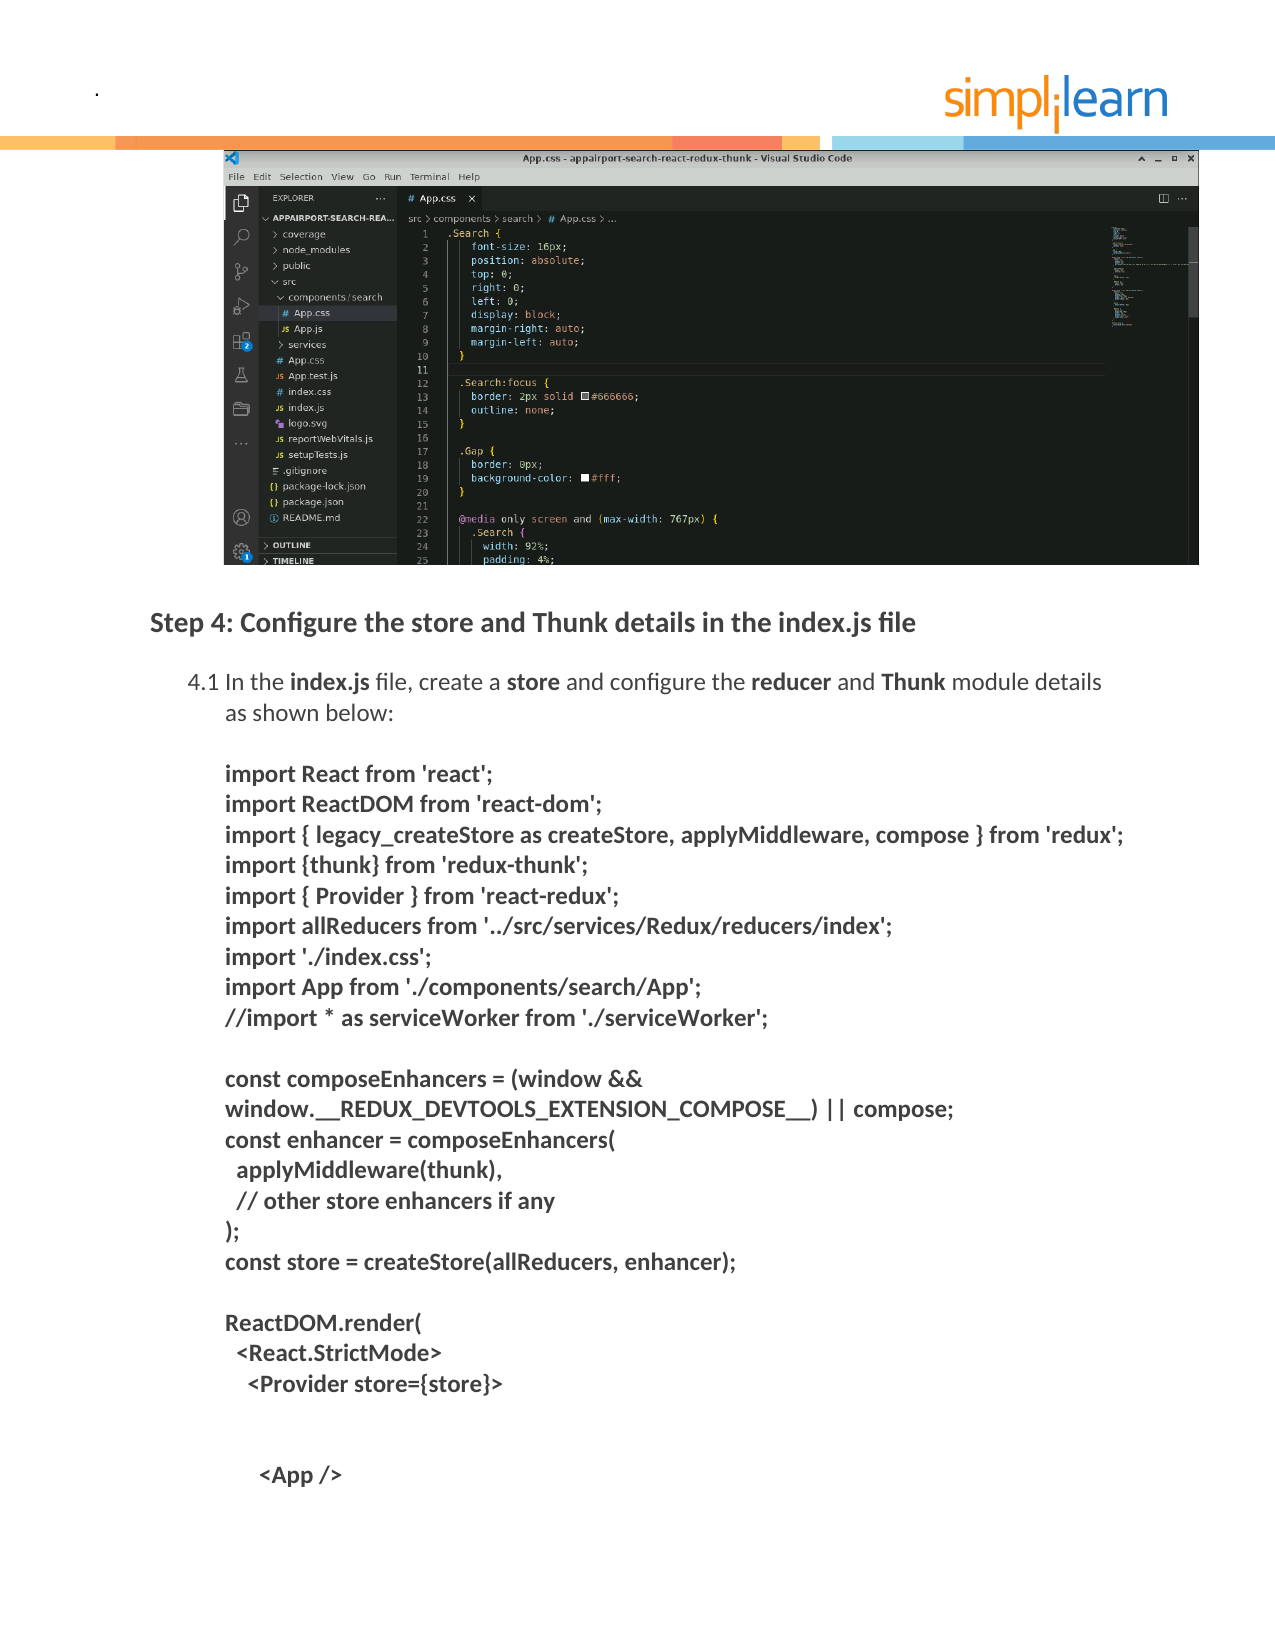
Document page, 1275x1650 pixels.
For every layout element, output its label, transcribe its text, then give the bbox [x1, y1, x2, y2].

list //import * as serviceWorker from './serviceWorker'; [225, 1002, 1125, 1032]
list // other store enhancers if any [225, 1185, 1125, 1216]
list ); [225, 1216, 1125, 1246]
list import { legacy_createStore as createStore, applyMiddleware, compose } from 'redux'; [225, 819, 1125, 849]
list <React.StrictMode> [225, 1338, 1125, 1368]
text Step 4: Configure the store and Thunk details in the index.js file [150, 604, 1125, 640]
list ReactDOM.render( [225, 1307, 1125, 1338]
list In the index.js file, create a store and configure the reducer and Thunk module details as shown below: [187, 666, 1125, 727]
list const composeEnhancers = (window && window.__REDUX_DEVTOOLS_EXTENSION_COMPOSE__) || compose; [225, 1063, 1125, 1124]
list <Provider store={store}> [225, 1368, 1125, 1399]
list const store = createStore(allReducers, enhancer); [225, 1246, 1125, 1277]
list import App from './components/search/App'; [225, 971, 1125, 1002]
list applyMiddleware(thunk), [225, 1154, 1125, 1185]
list const enhancer = composeEnhancers( [225, 1124, 1125, 1154]
list import ReactDOM from 'react-dom'; [225, 788, 1125, 819]
picture [0, 75, 1275, 565]
list import {thunk} from 'redux-thunk'; [225, 849, 1125, 880]
list import allReducers from '../src/services/Redux/reducers/index'; [225, 910, 1125, 941]
list import './index.css'; [225, 941, 1125, 971]
list import { Provider } from 'react-redux'; [225, 880, 1125, 910]
list <App /> [225, 1460, 1125, 1490]
list import React from 'react'; [225, 758, 1125, 788]
